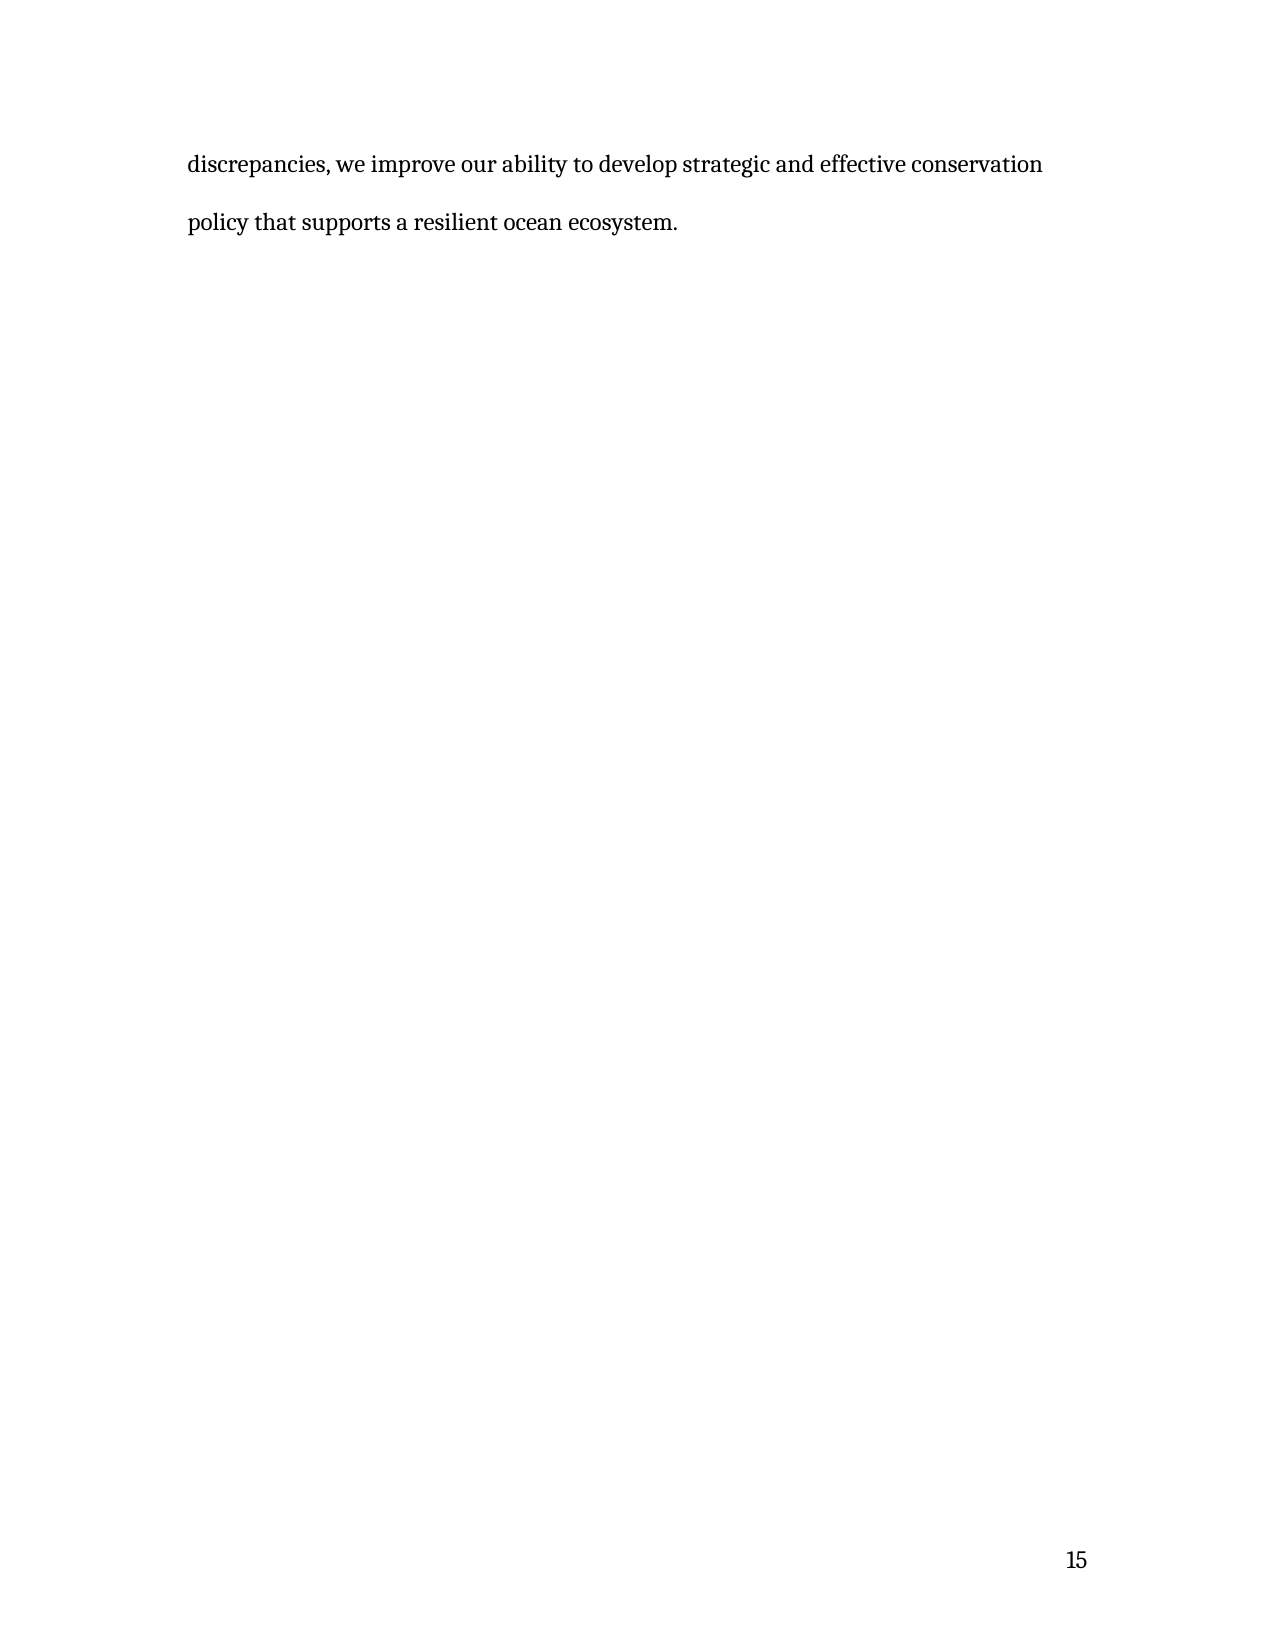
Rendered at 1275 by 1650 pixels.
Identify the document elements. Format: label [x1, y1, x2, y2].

text [187, 150, 1087, 236]
